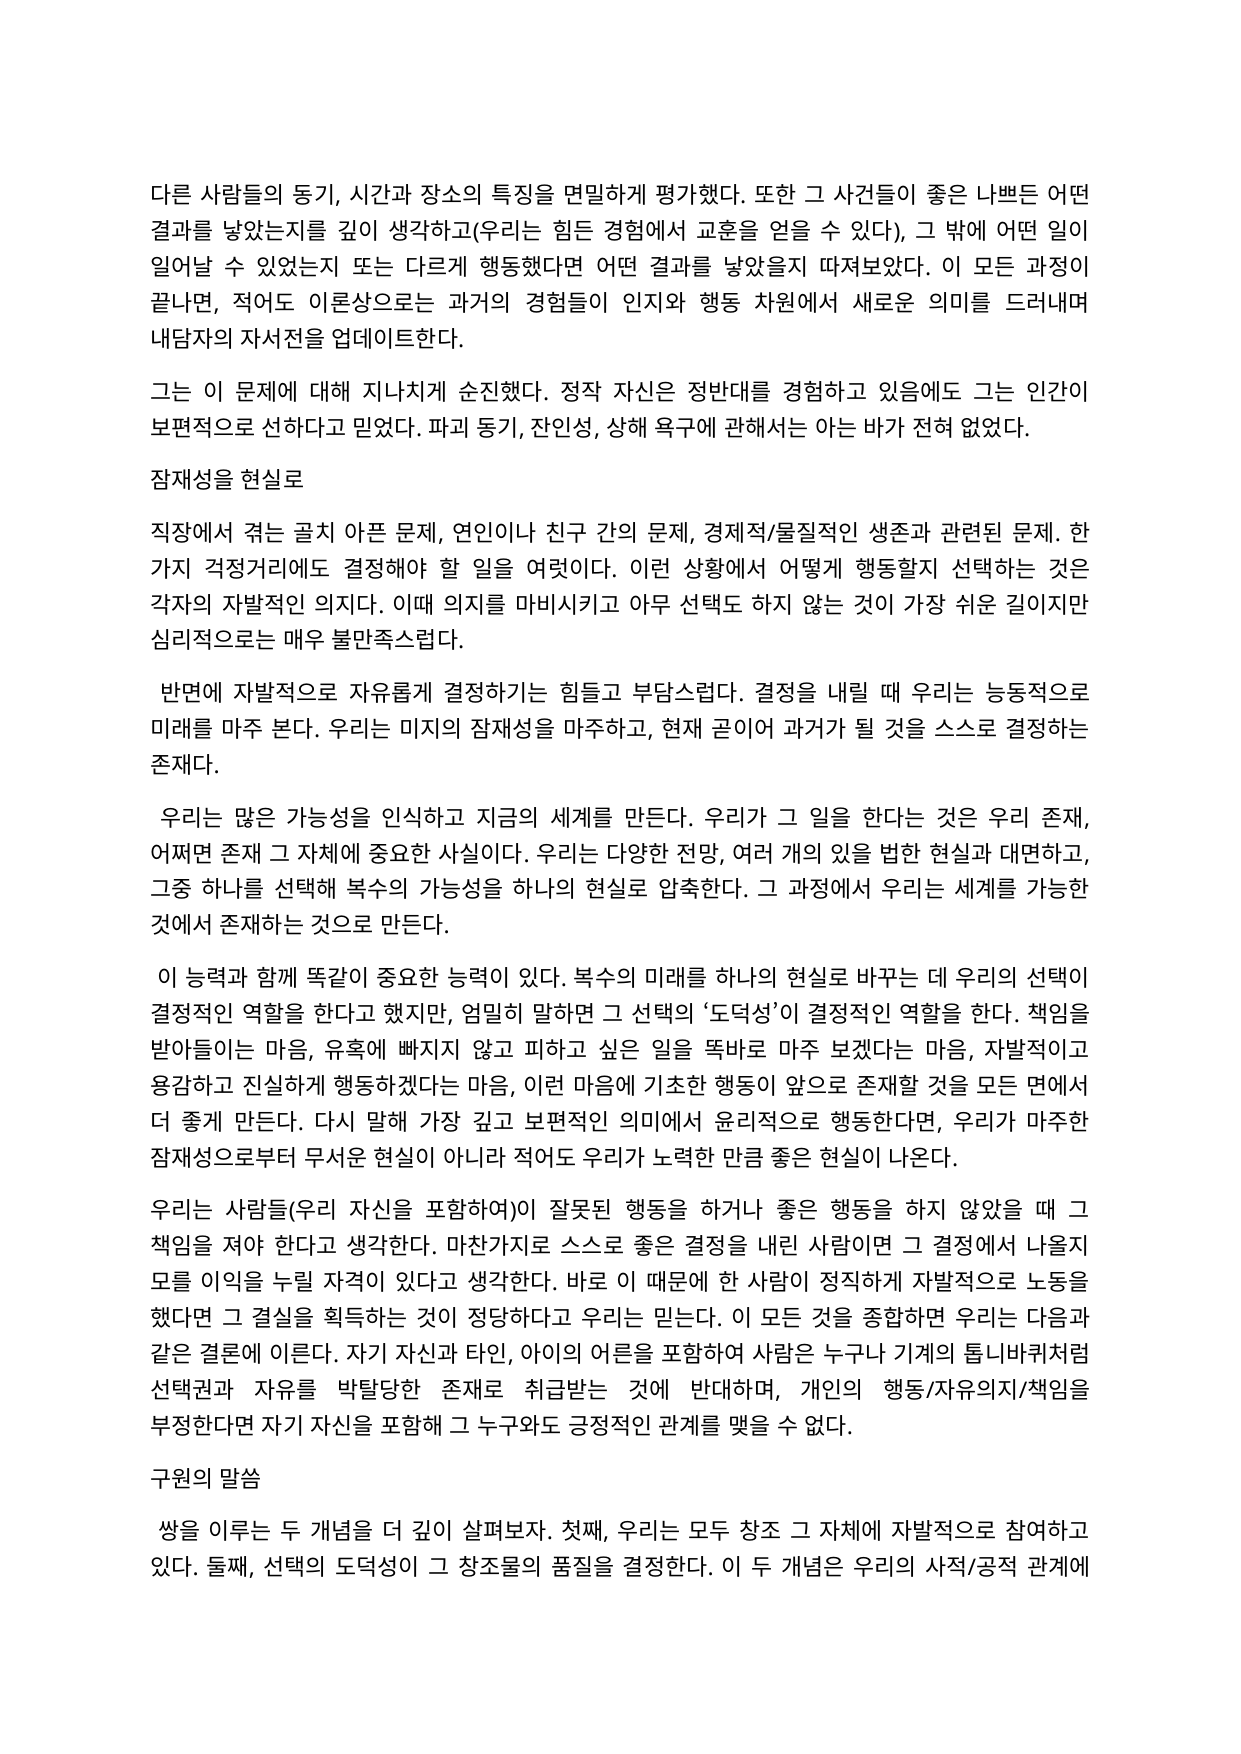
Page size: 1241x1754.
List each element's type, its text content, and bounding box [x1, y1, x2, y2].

text 이 능력과 함께 똑같이 중요한 능력이 있다. 복수의 미래를 하나의 현실로 바꾸는 데 우리의 선택이 결정적인 역할을 한다고 했지만, 엄밀히 말하면 그 선택의 ‘도덕성’이 결정적인 역할을 한다. 책임을 받아들이는 마음, 유혹에 빠지지 않고 피하고 싶은 일을 똑바로 마주 보겠다는 마음, 자발적이고 용감하고 진실하게 행동하겠다는 마음, 이런 마음에 기초한 행동이 앞으로 존재할 것을 모든 면에서 더 좋게 만든다. 다시 말해 가장 깊고 보편적인 의미에서 윤리적으로 행동한다면, 우리가 마주한 잠재성으로부터 무서운 현실이 아니라 적어도 우리가 노력한 만큼 좋은 현실이 나온다. [150, 960, 1090, 1173]
text 우리는 사람들(우리 자신을 포함하여)이 잘못된 행동을 하거나 좋은 행동을 하지 않았을 때 그 책임을 져야 한다고 생각한다. 마찬가지로 스스로 좋은 결정을 내린 사람이면 그 결정에서 나올지 모를 이익을 누릴 자격이 있다고 생각한다. 바로 이 때문에 한 사람이 정직하게 자발적으로 노동을 했다면 그 결실을 획득하는 것이 정당하다고 우리는 믿는다. 이 모든 것을 종합하면 우리는 다음과 같은 결론에 이른다. 자기 자신과 타인, 아이의 어른을 포함하여 사람은 누구나 기계의 톱니바퀴처럼 선택권과 자유를 박탈당한 존재로 취급받는 것에 반대하며, 개인의 행동/자유의지/책임을 부정한다면 자기 자신을 포함해 그 누구와도 긍정적인 관계를 맺을 수 없다. [150, 1192, 1090, 1441]
text 우리는 많은 가능성을 인식하고 지금의 세계를 만든다. 우리가 그 일을 한다는 것은 우리 존재, 어쩌면 존재 그 자체에 중요한 사실이다. 우리는 다양한 전망, 여러 개의 있을 법한 현실과 대면하고, 그중 하나를 선택해 복수의 가능성을 하나의 현실로 압축한다. 그 과정에서 우리는 세계를 가능한 것에서 존재하는 것으로 만든다. [150, 799, 1090, 941]
text 그는 이 문제에 대해 지나치게 순진했다. 정작 자신은 정반대를 경험하고 있음에도 그는 인간이 보편적으로 선하다고 믿었다. 파괴 동기, 잔인성, 상해 욕구에 관해서는 아는 바가 전혀 없었다. [150, 373, 1090, 443]
text 반면에 자발적으로 자유롭게 결정하기는 힘들고 부담스럽다. 결정을 내릴 때 우리는 능동적으로 미래를 마주 본다. 우리는 미지의 잠재성을 마주하고, 현재 곧이어 과거가 될 것을 스스로 결정하는 존재다. [150, 675, 1090, 780]
text 직장에서 겪는 골치 아픈 문제, 연인이나 친구 간의 문제, 경제적/물질적인 생존과 관련된 문제. 한 가지 걱정거리에도 결정해야 할 일을 여럿이다. 이런 상황에서 어떻게 행동할지 선택하는 것은 각자의 자발적인 의지다. 이때 의지를 마비시키고 아무 선택도 하지 않는 것이 가장 쉬운 길이지만 심리적으로는 매우 불만족스럽다. [150, 514, 1090, 656]
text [150, 177, 1090, 354]
text 구원의 말씀 [150, 1460, 1090, 1494]
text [150, 1513, 1090, 1582]
text 잠재성을 현실로 [150, 462, 1090, 495]
